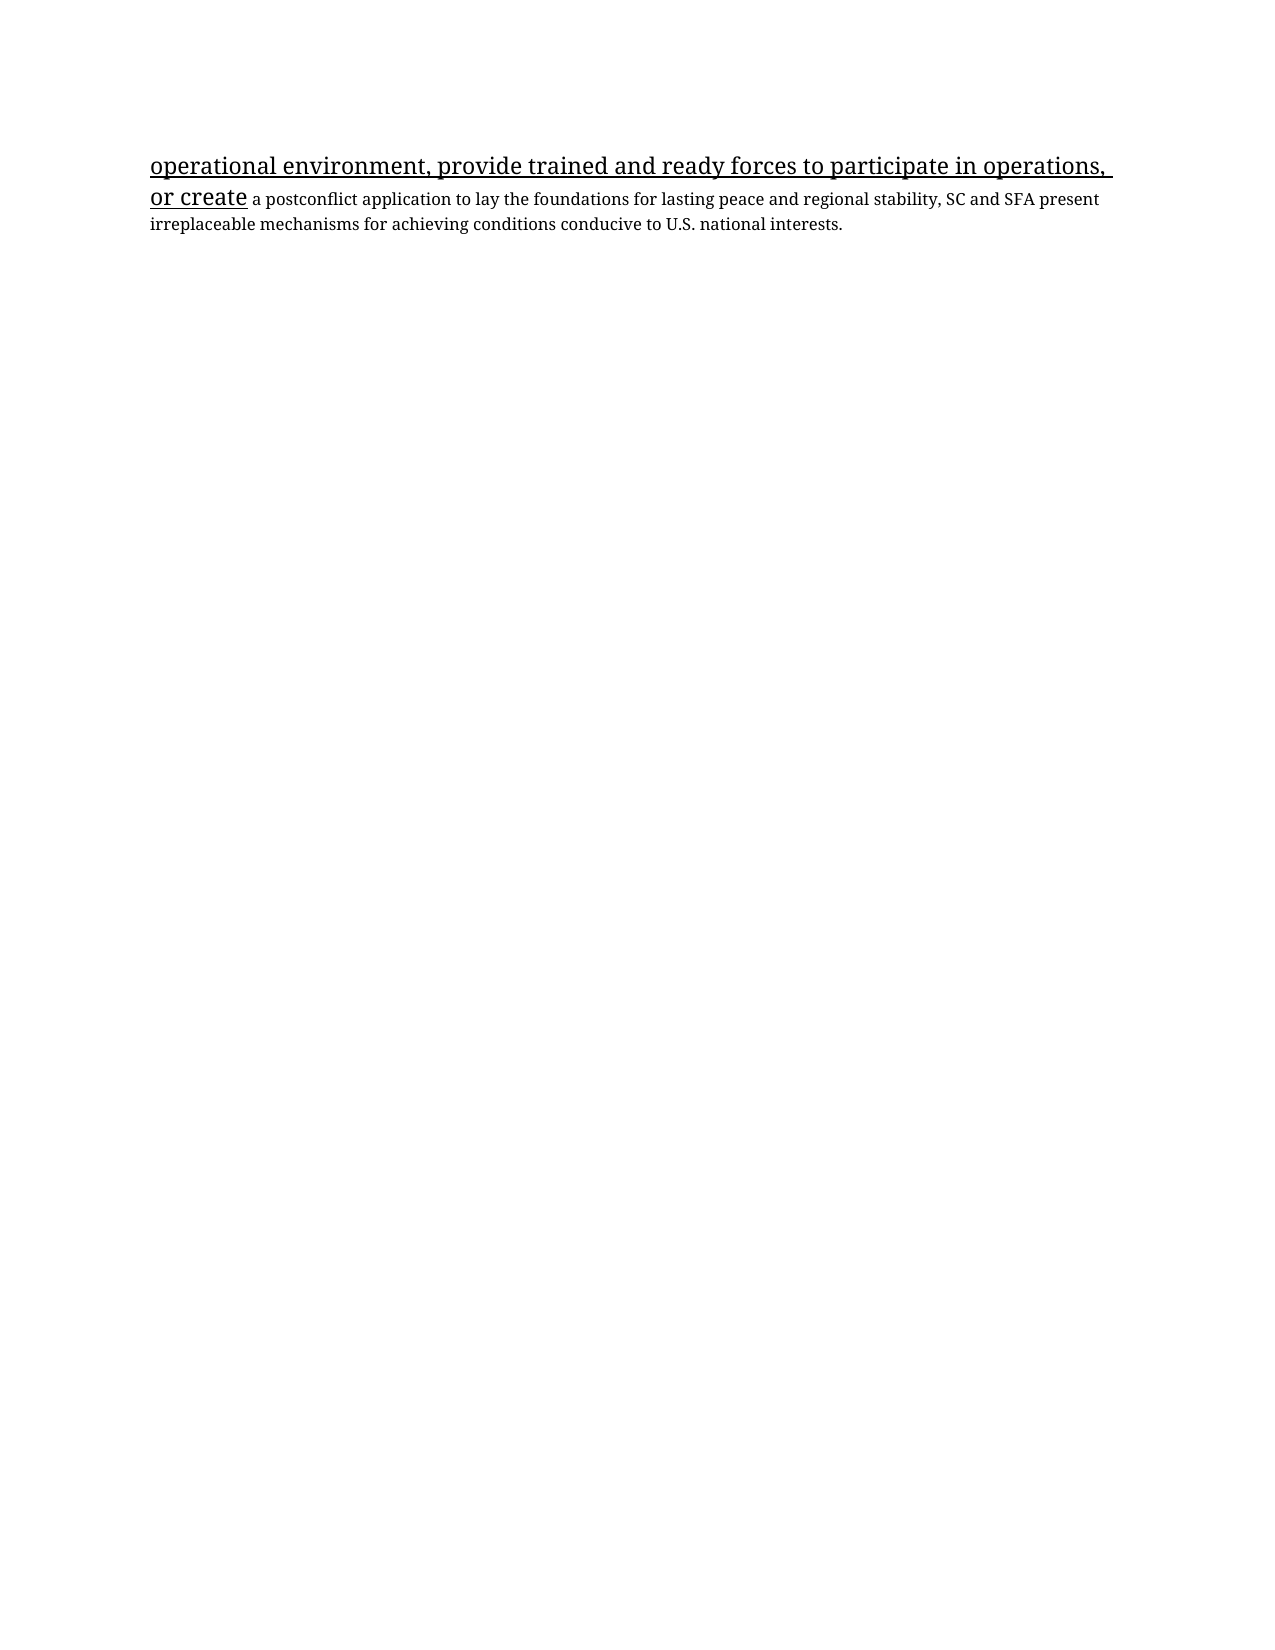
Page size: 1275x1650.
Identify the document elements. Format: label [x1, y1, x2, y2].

text [150, 150, 1125, 235]
